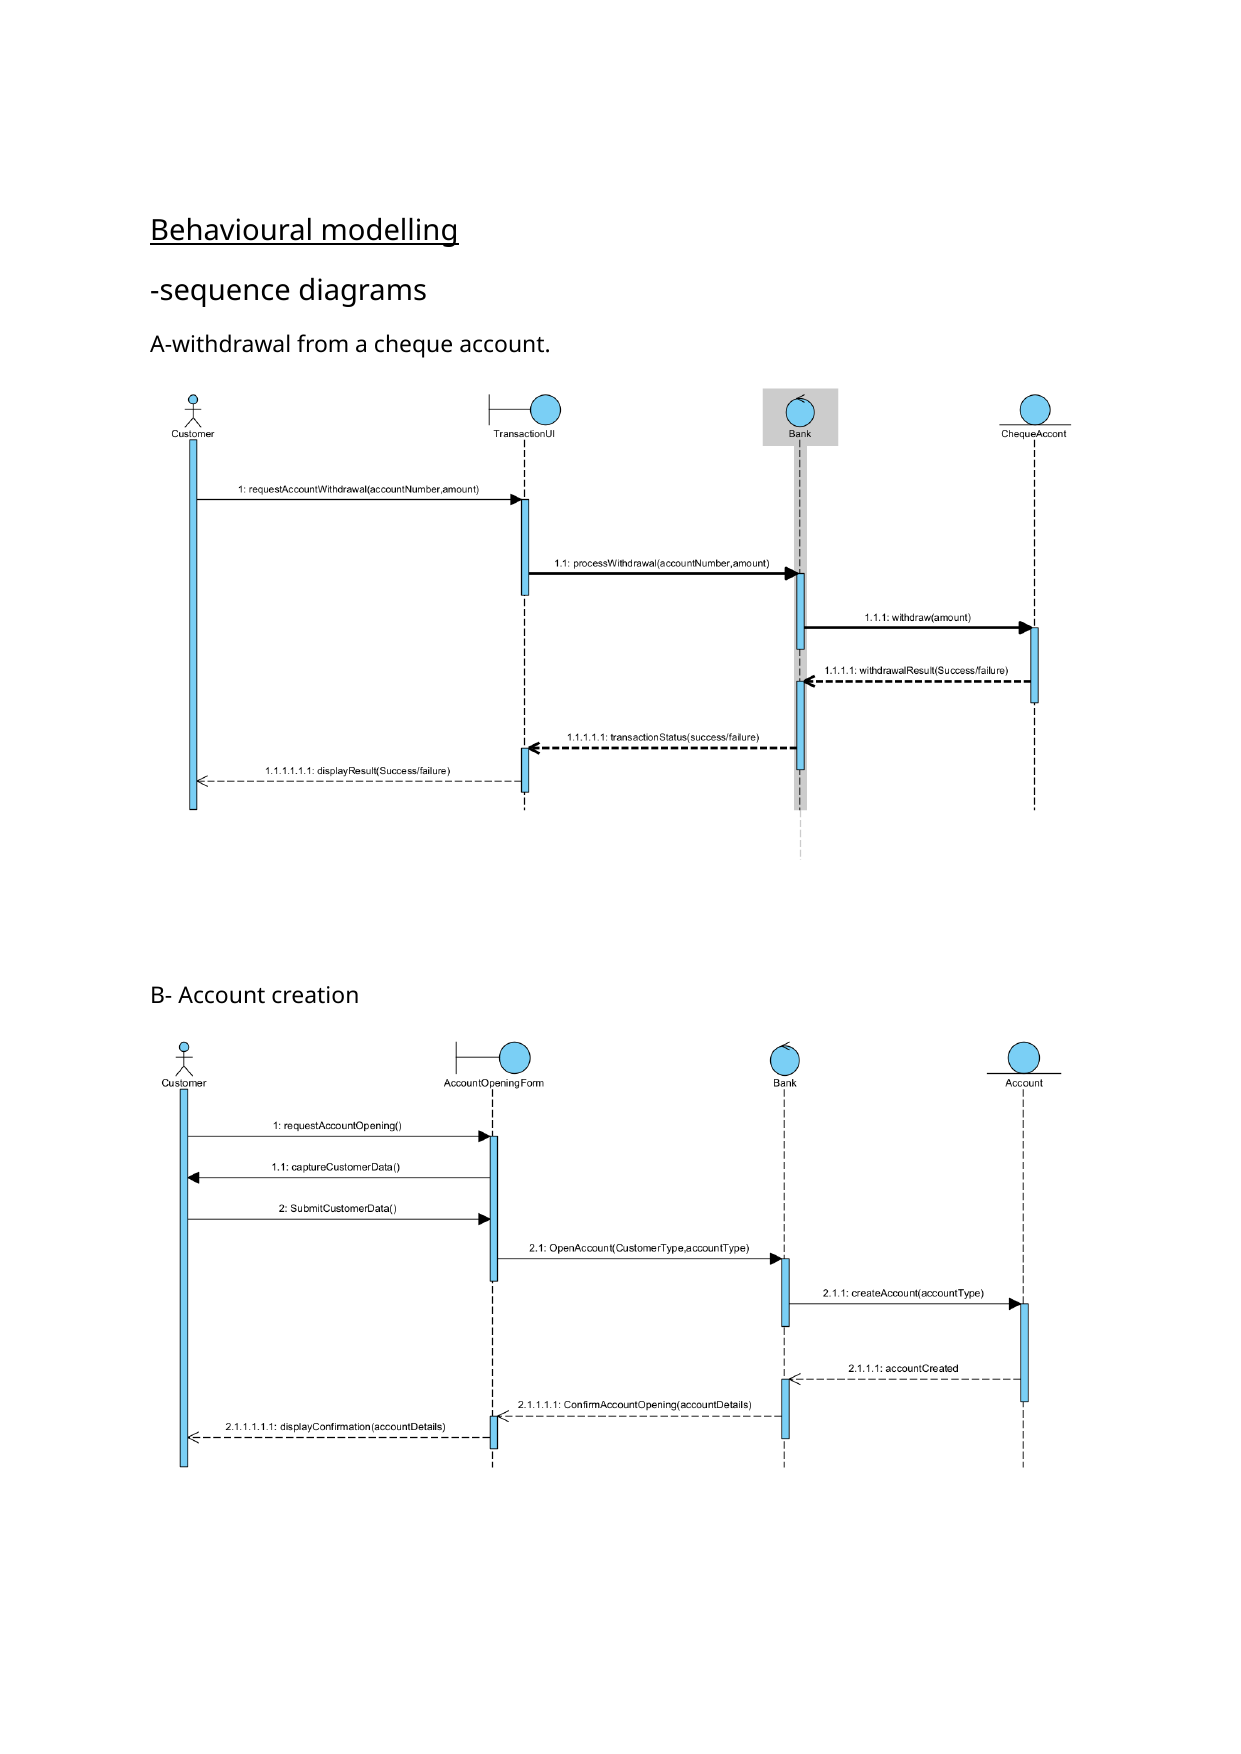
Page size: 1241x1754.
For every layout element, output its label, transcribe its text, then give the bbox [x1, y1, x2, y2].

text -sequence diagrams [150, 269, 1090, 309]
text B- Account creation [150, 979, 1090, 1010]
picture [150, 378, 1091, 860]
text Behavioural modelling [150, 209, 1090, 249]
text A-withdrawal from a cheque account. [150, 328, 1090, 360]
picture [150, 1029, 1091, 1504]
